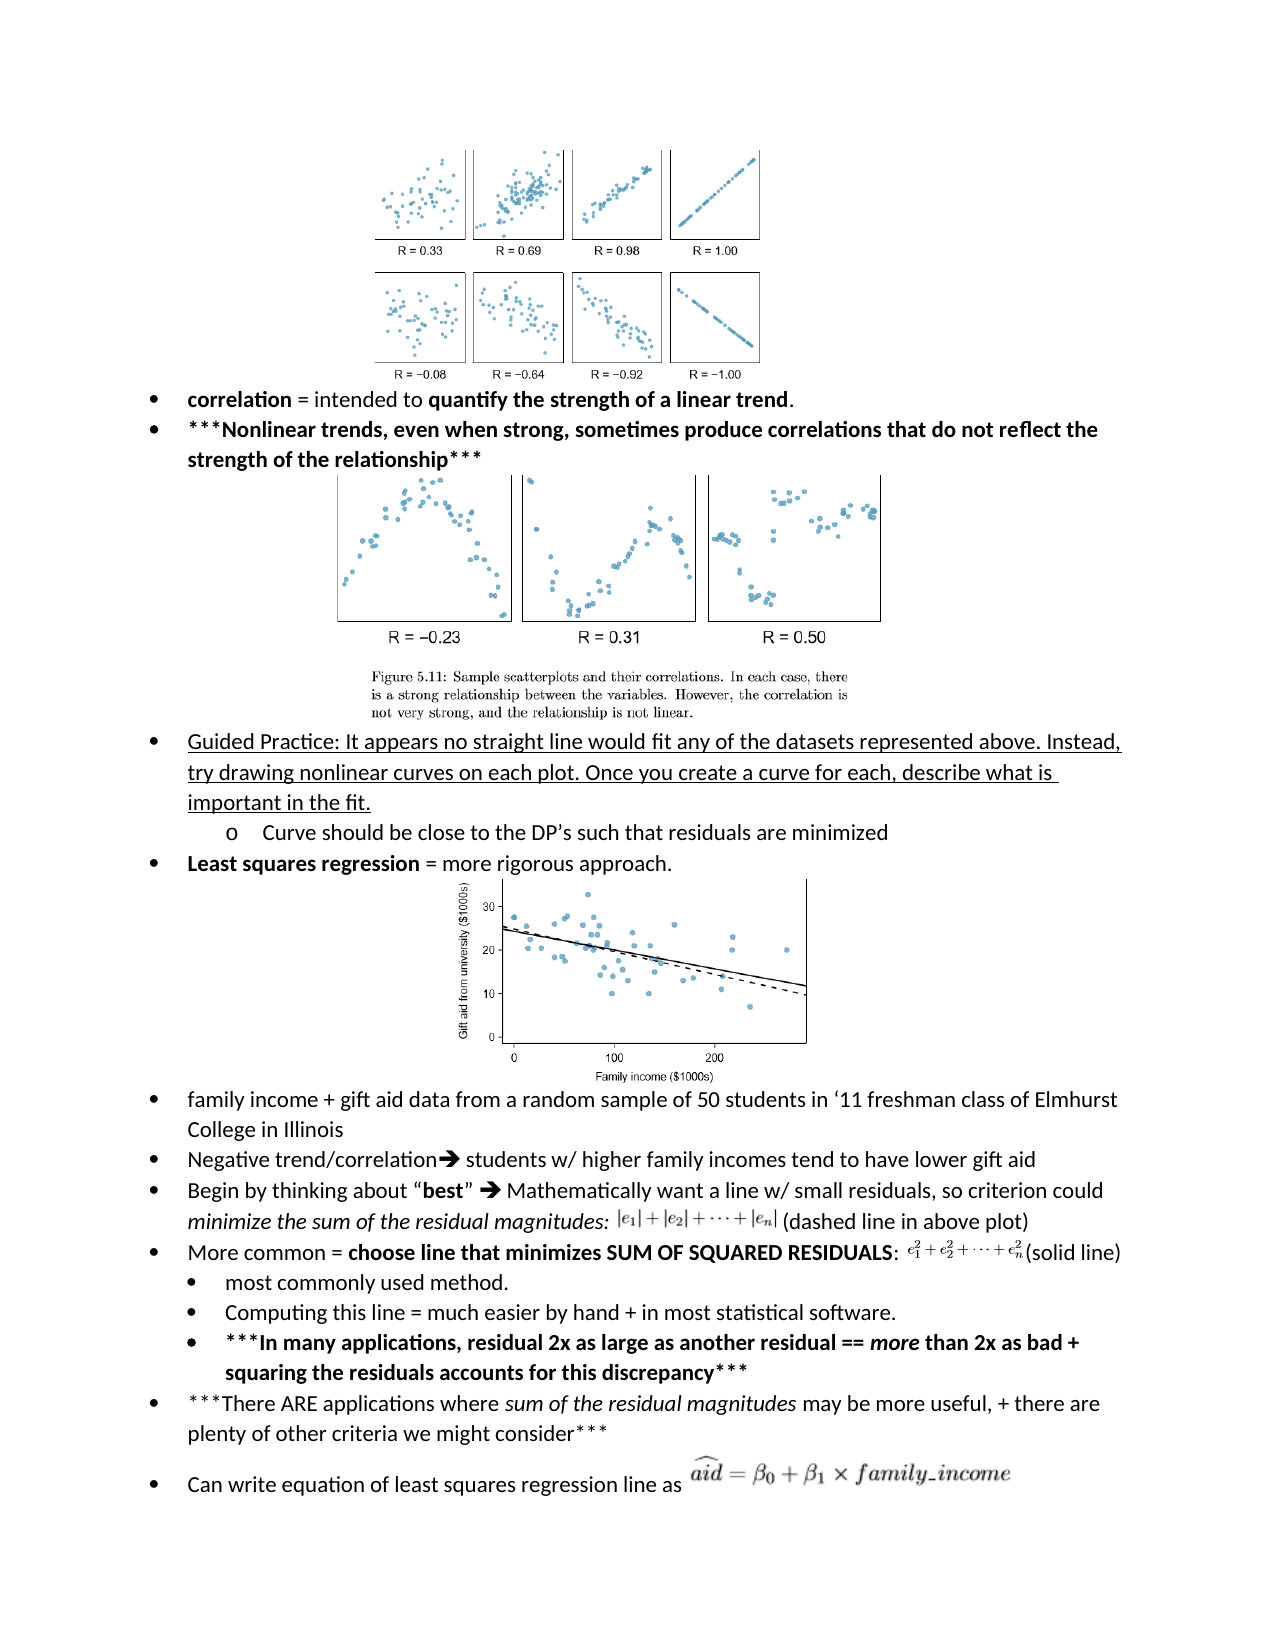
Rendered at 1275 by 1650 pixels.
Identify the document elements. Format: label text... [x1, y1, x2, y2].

list More common = choose line that minimizes SUM OF SQUARED RESIDUALS: (solid line) [150, 1238, 1125, 1266]
list correlation = intended to quantify the strength of a linear trend. [150, 385, 1125, 413]
list Curve should be close to the DP’s such that residuals are minimized [225, 818, 1125, 847]
list most commonly used method. [187, 1268, 1125, 1296]
picture [375, 150, 764, 383]
list Begin by thinking about “best” Mathematically want a line w/ small residuals, so criterion could minimize the sum of the residual magnitudes: (dashed line in above plot) [150, 1176, 1125, 1235]
picture [904, 1238, 1025, 1260]
list ***Nonlinear trends, even when strong, sometimes produce correlations that do not reﬂect the strength of the relationship*** [150, 415, 1125, 473]
picture [450, 879, 813, 1083]
picture [615, 1206, 777, 1230]
list Guided Practice: It appears no straight line would ﬁt any of the datasets represented above. Instead, try drawing nonlinear curves on each plot. Once you create a curve for each, describe what is important in the ﬁt. [150, 727, 1125, 816]
picture [687, 1449, 1014, 1493]
list ***There ARE applications where sum of the residual magnitudes may be more useful, + there are plenty of other criteria we might consider*** [150, 1389, 1125, 1447]
list Computing this line = much easier by hand + in most statistical software. [187, 1298, 1125, 1326]
list Least squares regression = more rigorous approach. [150, 849, 1125, 878]
picture [337, 475, 885, 726]
list family income + gift aid data from a random sample of 50 students in ‘11 freshman class of Elmhurst College in Illinois [150, 1085, 1125, 1143]
list Negative trend/correlation students w/ higher family incomes tend to have lower gift aid [150, 1146, 1125, 1173]
list ***In many applications, residual 2x as large as another residual == more than 2x as bad + squaring the residuals accounts for this discrepancy*** [187, 1328, 1125, 1386]
